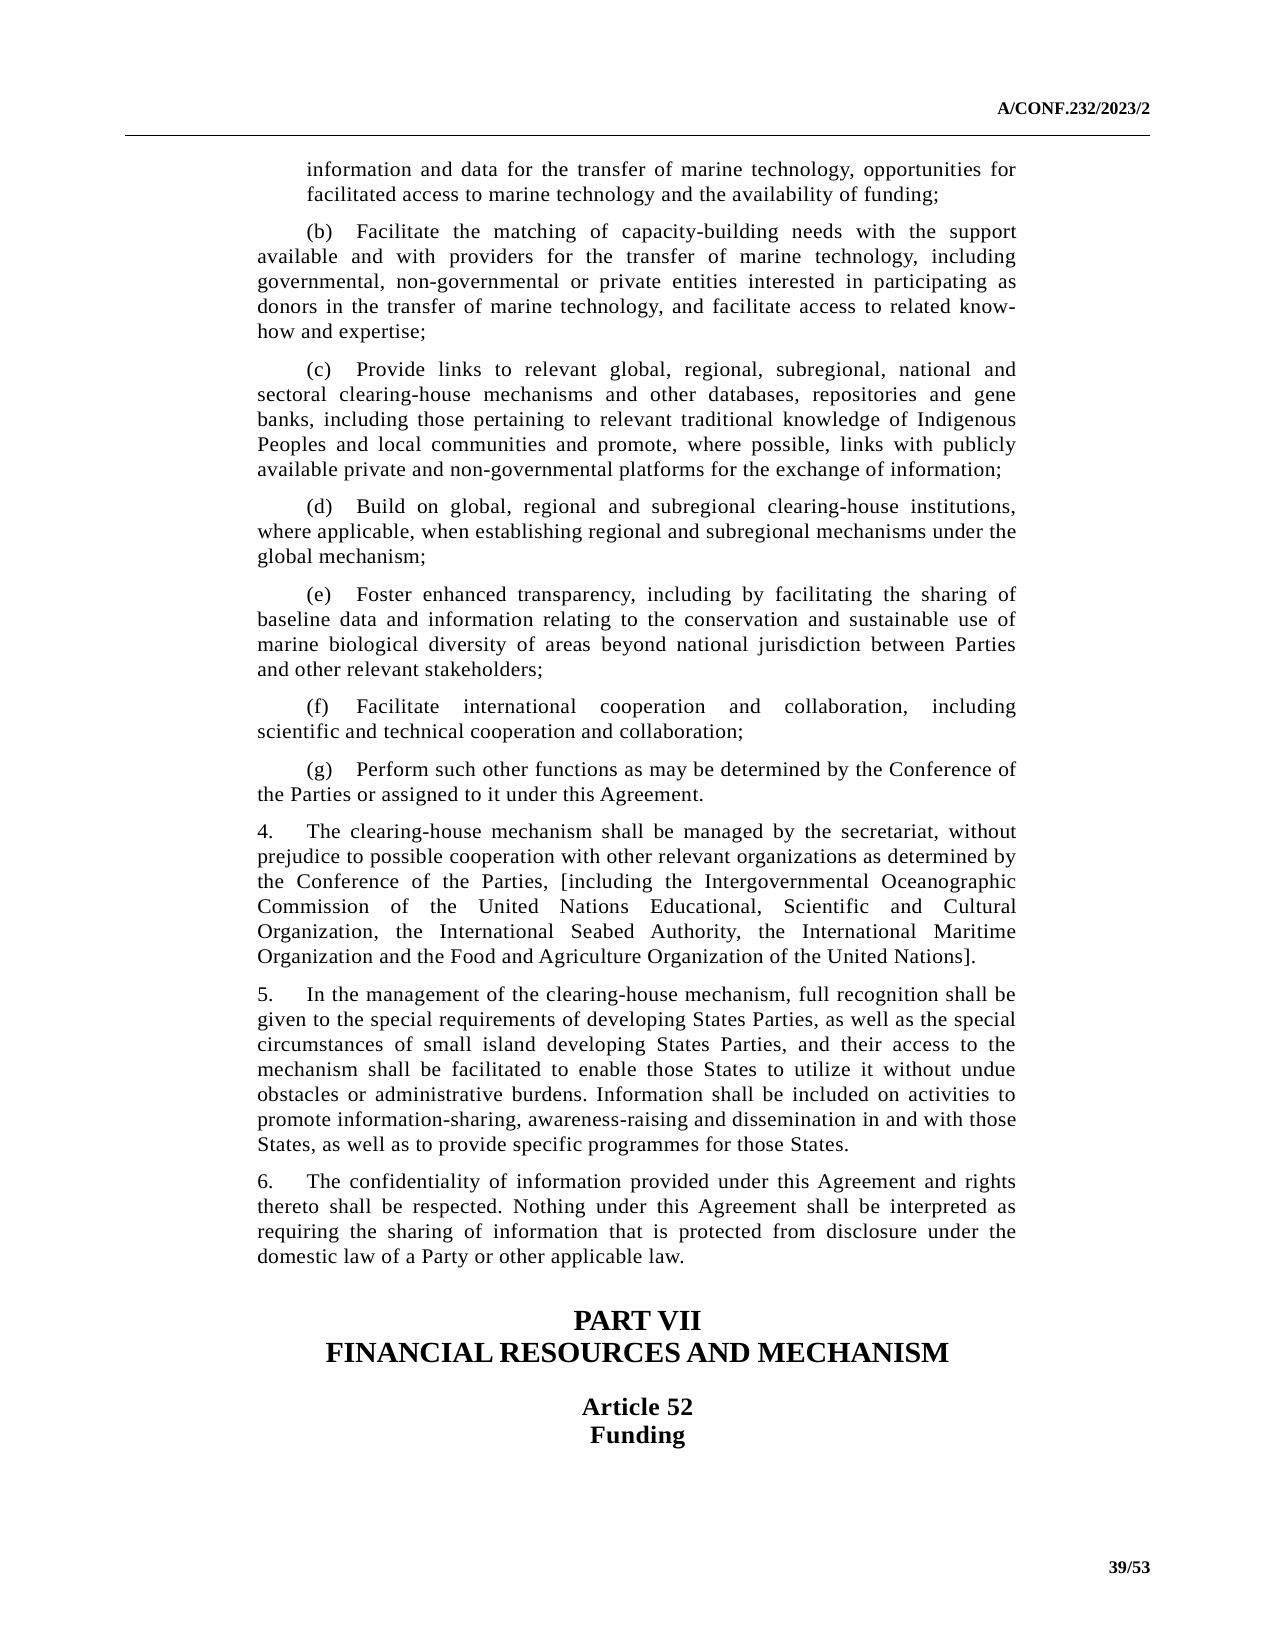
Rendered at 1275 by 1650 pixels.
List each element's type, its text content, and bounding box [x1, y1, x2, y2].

text FINANCIAL RESOURCES AND MECHANISM [257, 1337, 1018, 1368]
text PART VII [257, 1306, 1018, 1337]
text (e) Foster enhanced transparency, including by facilitating the sharing of baseline data and information relating to the conservation and sustainable use of marine biological diversity of areas beyond national jurisdiction between Parties and other relevant stakeholders; [257, 581, 1018, 681]
text (c) Provide links to relevant global, regional, subregional, national and sectoral clearing-house mechanisms and other databases, repositories and gene banks, including those pertaining to relevant traditional knowledge of Indigenous Peoples and local communities and promote, where possible, links with publicly available private and non-governmental platforms for the exchange of information; [257, 356, 1018, 481]
text 4. The clearing-house mechanism shall be managed by the secretariat, without prejudice to possible cooperation with other relevant organizations as determined by the Conference of the Parties, [including the Intergovernmental Oceanographic Commission of the United Nations Educational, Scientific and Cultural Organization, the International Seabed Authority, the International Maritime Organization and the Food and Agriculture Organization of the United Nations]. [257, 818, 1018, 968]
text (b) Facilitate the matching of capacity-building needs with the support available and with providers for the transfer of marine technology, including governmental, non-governmental or private entities interested in participating as donors in the transfer of marine technology, and facilitate access to related know-how and expertise; [257, 218, 1018, 343]
text (g) Perform such other functions as may be determined by the Conference of the Parties or assigned to it under this Agreement. [257, 756, 1018, 806]
text 5. In the management of the clearing-house mechanism, full recognition shall be given to the special requirements of developing States Parties, as well as the special circumstances of small island developing States Parties, and their access to the mechanism shall be facilitated to enable those States to utilize it without undue obstacles or administrative burdens. Information shall be included on activities to promote information-sharing, awareness-raising and dissemination in and with those States, as well as to provide specific programmes for those States. [257, 981, 1018, 1156]
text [257, 156, 1018, 206]
text Funding [257, 1421, 1018, 1449]
text (d) Build on global, regional and subregional clearing-house institutions, where applicable, when establishing regional and subregional mechanisms under the global mechanism; [257, 493, 1018, 568]
text Article 52 [257, 1393, 1018, 1421]
text (f) Facilitate international cooperation and collaboration, including scientific and technical cooperation and collaboration; [257, 693, 1018, 743]
text 6. The confidentiality of information provided under this Agreement and rights thereto shall be respected. Nothing under this Agreement shall be interpreted as requiring the sharing of information that is protected from disclosure under the domestic law of a Party or other applicable law. [257, 1168, 1018, 1268]
